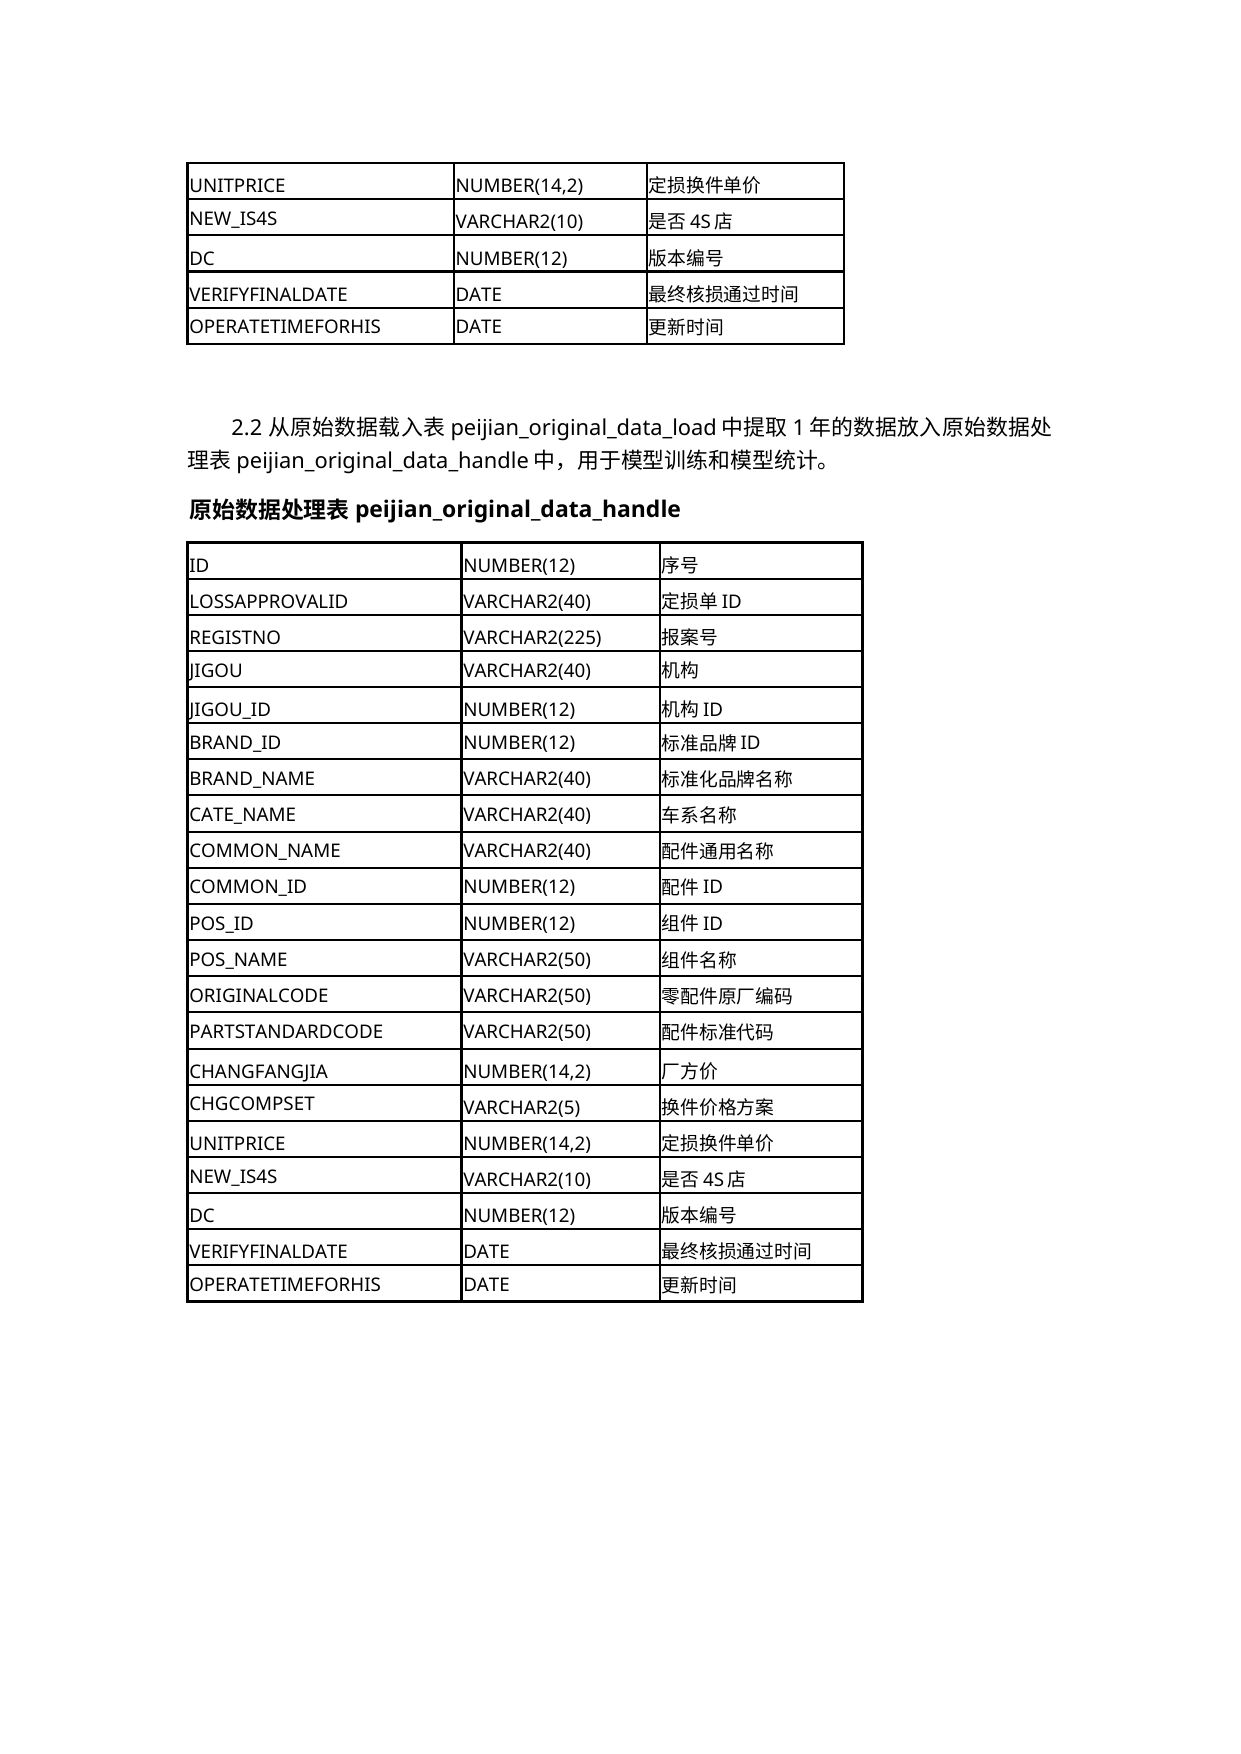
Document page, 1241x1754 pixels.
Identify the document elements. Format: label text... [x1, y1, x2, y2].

table_cell VARCHAR2(40) [463, 580, 659, 614]
table_cell 报案号 [661, 616, 861, 650]
table_cell NEW_IS4S [189, 1158, 460, 1192]
table_cell VARCHAR2(225) [463, 616, 659, 650]
table_cell NUMBER(12) [463, 688, 659, 722]
table_cell VARCHAR2(10) [455, 200, 646, 234]
table_cell POS_NAME [189, 941, 460, 975]
table_cell VARCHAR2(50) [463, 941, 659, 975]
table_cell DATE [463, 1230, 659, 1264]
table_cell VARCHAR2(50) [463, 1013, 659, 1047]
table_cell 序号 [661, 544, 861, 577]
table_cell NUMBER(12) [463, 869, 659, 903]
table_cell VARCHAR2(5) [463, 1086, 659, 1120]
table_cell NEW_IS4S [189, 200, 453, 234]
table_cell NUMBER(12) [463, 1194, 659, 1228]
table_cell NUMBER(12) [463, 905, 659, 939]
table_cell COMMON_NAME [189, 833, 460, 867]
table_cell 机构ID [661, 688, 861, 722]
table_cell BRAND_NAME [189, 760, 460, 794]
table_cell OPERATETIMEFORHIS [189, 1266, 460, 1300]
table_cell NUMBER(12) [463, 724, 659, 758]
table_cell 定损换件单价 [661, 1122, 861, 1156]
table_cell 配件通用名称 [661, 833, 861, 867]
table_cell 更新时间 [648, 309, 843, 343]
table_cell 配件ID [661, 869, 861, 903]
table_cell REGISTNO [189, 616, 460, 650]
table_cell 零配件原厂编码 [661, 977, 861, 1011]
table_cell 组件名称 [661, 941, 861, 975]
table_cell NUMBER(12) [455, 236, 646, 270]
table_cell VARCHAR2(40) [463, 833, 659, 867]
table_cell VARCHAR2(10) [463, 1158, 659, 1192]
table_cell 更新时间 [661, 1266, 861, 1300]
table_cell CATE_NAME [189, 796, 460, 831]
table_cell DATE [455, 273, 646, 307]
table_cell 定损换件单价 [648, 164, 843, 198]
table_cell JIGOU [189, 652, 460, 686]
table_cell 是否4S店 [648, 200, 843, 234]
text 2.2 从原始数据载入表 peijian_original_data_load中提取1年的数据放入原始数据处理表 peijian_original_data_handle中，用于模型训练和模型统计。 [187, 410, 1053, 475]
table_cell 最终核损通过时间 [648, 273, 843, 307]
table_cell 配件标准代码 [661, 1013, 861, 1047]
table_cell 是否4S店 [661, 1158, 861, 1192]
table_cell LOSSAPPROVALID [189, 580, 460, 614]
table_cell BRAND_ID [189, 724, 460, 758]
table_cell 版本编号 [661, 1194, 861, 1228]
table_cell VARCHAR2(40) [463, 760, 659, 794]
table_cell OPERATETIMEFORHIS [189, 309, 453, 343]
table_cell 机构 [661, 652, 861, 686]
table_cell DC [189, 236, 453, 270]
table_cell JIGOU_ID [189, 688, 460, 722]
table_cell NUMBER(14,2) [463, 1122, 659, 1156]
table_cell VERIFYFINALDATE [189, 1230, 460, 1264]
table_cell 标准化品牌名称 [661, 760, 861, 794]
table_cell UNITPRICE [189, 1122, 460, 1156]
table_cell DC [189, 1194, 460, 1228]
table_cell ORIGINALCODE [189, 977, 460, 1011]
table_cell NUMBER(12) [463, 544, 659, 577]
table_cell COMMON_ID [189, 869, 460, 903]
table_cell DATE [455, 309, 646, 343]
table_cell 标准品牌ID [661, 724, 861, 758]
table_cell POS_ID [189, 905, 460, 939]
table_cell DATE [463, 1266, 659, 1300]
table_cell CHANGFANGJIA [189, 1050, 460, 1083]
table_cell 定损单ID [661, 580, 861, 614]
table_cell ID [189, 544, 460, 577]
table_cell CHGCOMPSET [189, 1086, 460, 1120]
table_cell VERIFYFINALDATE [189, 273, 453, 307]
table_cell 最终核损通过时间 [661, 1230, 861, 1264]
table_cell 厂方价 [661, 1050, 861, 1083]
table_cell 车系名称 [661, 796, 861, 831]
table_cell 版本编号 [648, 236, 843, 270]
table_cell NUMBER(14,2) [455, 164, 646, 198]
table_cell PARTSTANDARDCODE [189, 1013, 460, 1047]
table_cell VARCHAR2(40) [463, 796, 659, 831]
table_cell VARCHAR2(50) [463, 977, 659, 1011]
table_cell 换件价格方案 [661, 1086, 861, 1120]
table_cell NUMBER(14,2) [463, 1050, 659, 1083]
table_cell 组件ID [661, 905, 861, 939]
table_header 原始数据处理表 peijian_original_data_handle [188, 475, 862, 541]
table_cell VARCHAR2(40) [463, 652, 659, 686]
table_cell UNITPRICE [189, 164, 453, 198]
